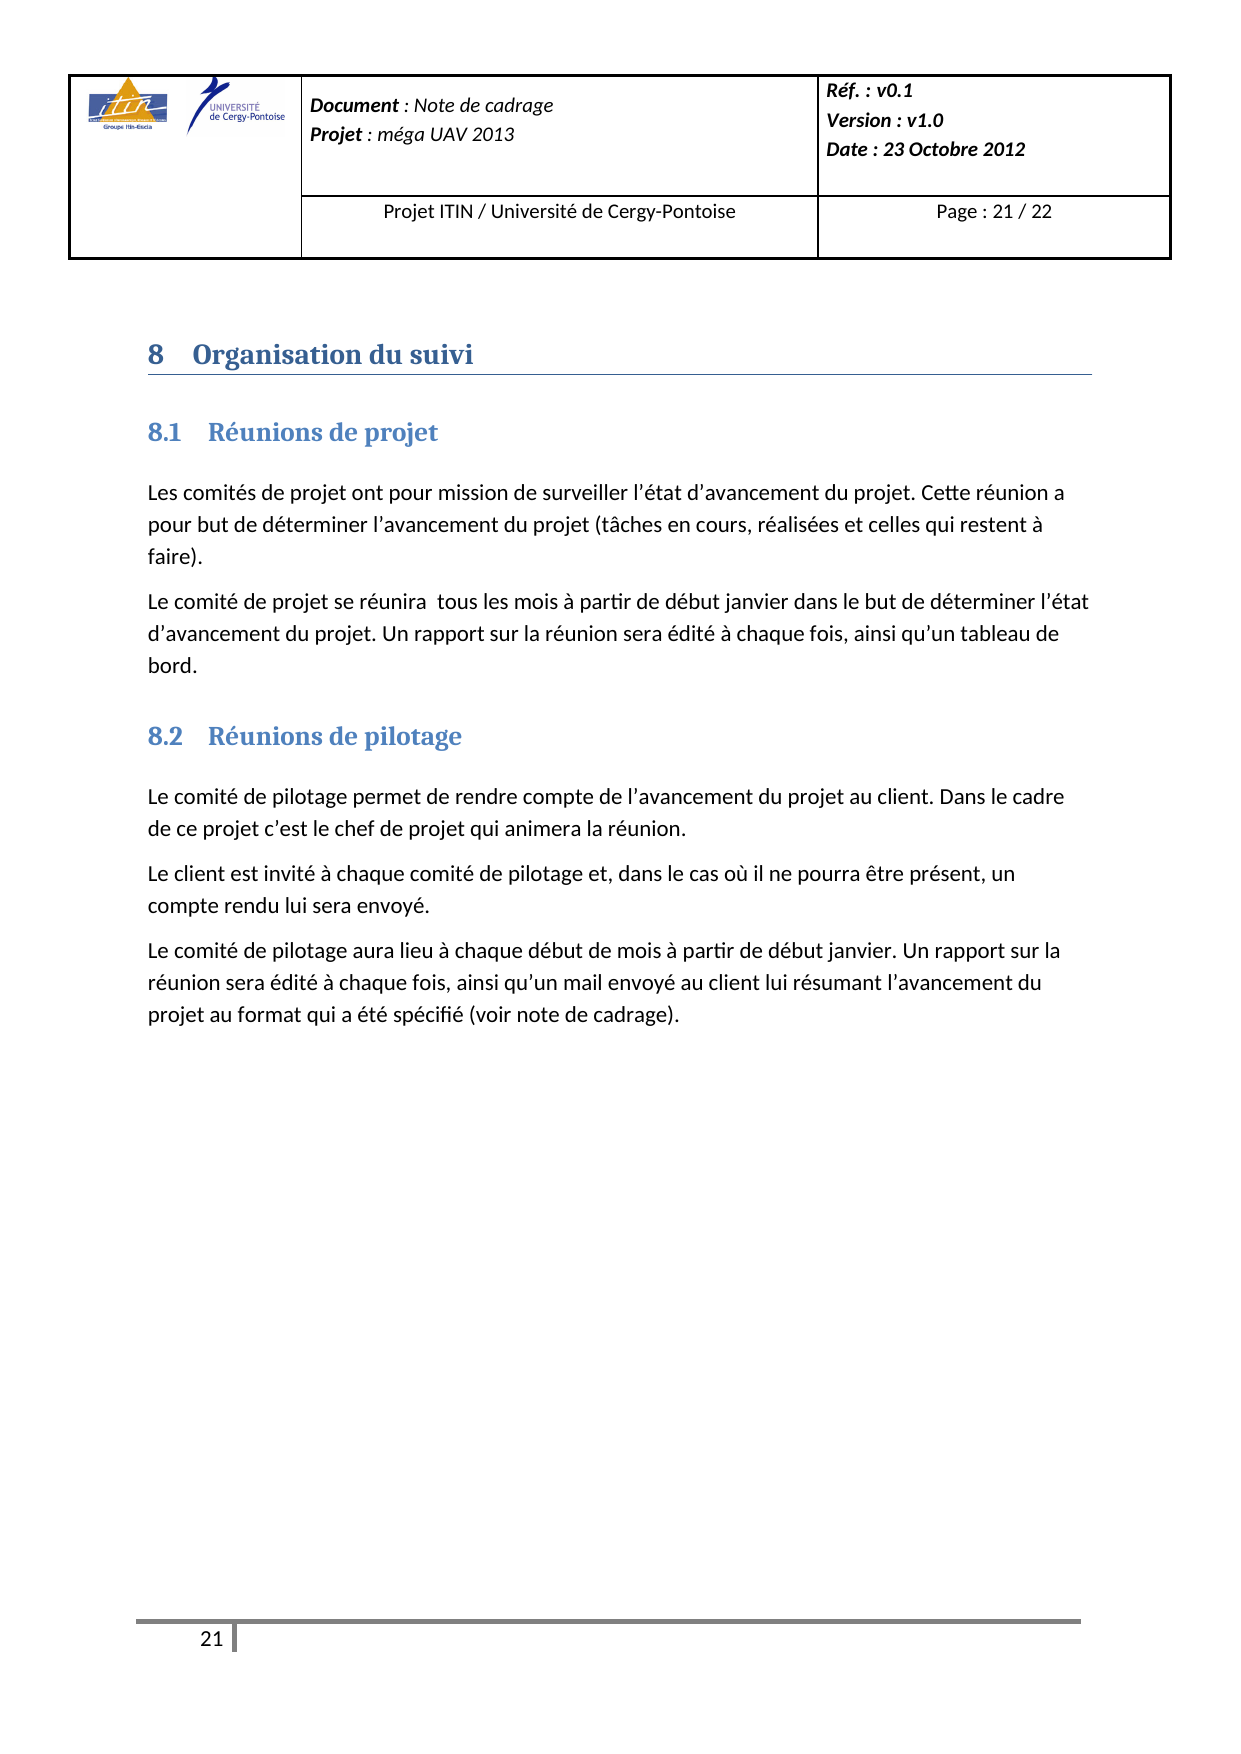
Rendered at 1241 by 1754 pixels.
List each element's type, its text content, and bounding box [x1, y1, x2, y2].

text Les comités de projet ont pour mission de surveiller l’état d’avancement du projet. Cette réunion a pour but de déterminer l’avancement du projet (tâches en cours, réalisées et celles qui restent à faire). [148, 478, 1092, 571]
text Le comité de pilotage permet de rendre compte de l’avancement du projet au client. Dans le cadre de ce projet c’est le chef de projet qui animera la réunion. [148, 782, 1092, 842]
text Le client est invité à chaque comité de pilotage et, dans le cas où il ne pourra être présent, un compte rendu lui sera envoyé. [148, 859, 1092, 919]
picture [86, 77, 169, 130]
subtitle Réunions de projet [148, 417, 1092, 448]
text Le comité de projet se réunira tous les mois à partir de début janvier dans le but de déterminer l’état d’avancement du projet. Un rapport sur la réunion sera édité à chaque fois, ainsi qu’un tableau de bord. [148, 587, 1092, 679]
picture [186, 77, 285, 137]
text Le comité de pilotage aura lieu à chaque début de mois à partir de début janvier. Un rapport sur la réunion sera édité à chaque fois, ainsi qu’un mail envoyé au client lui résumant l’avancement du projet au format qui a été spécifié (voir note de cadrage). [148, 936, 1092, 1028]
subtitle Réunions de pilotage [148, 721, 1092, 752]
subtitle Organisation du suivi [148, 338, 1092, 374]
